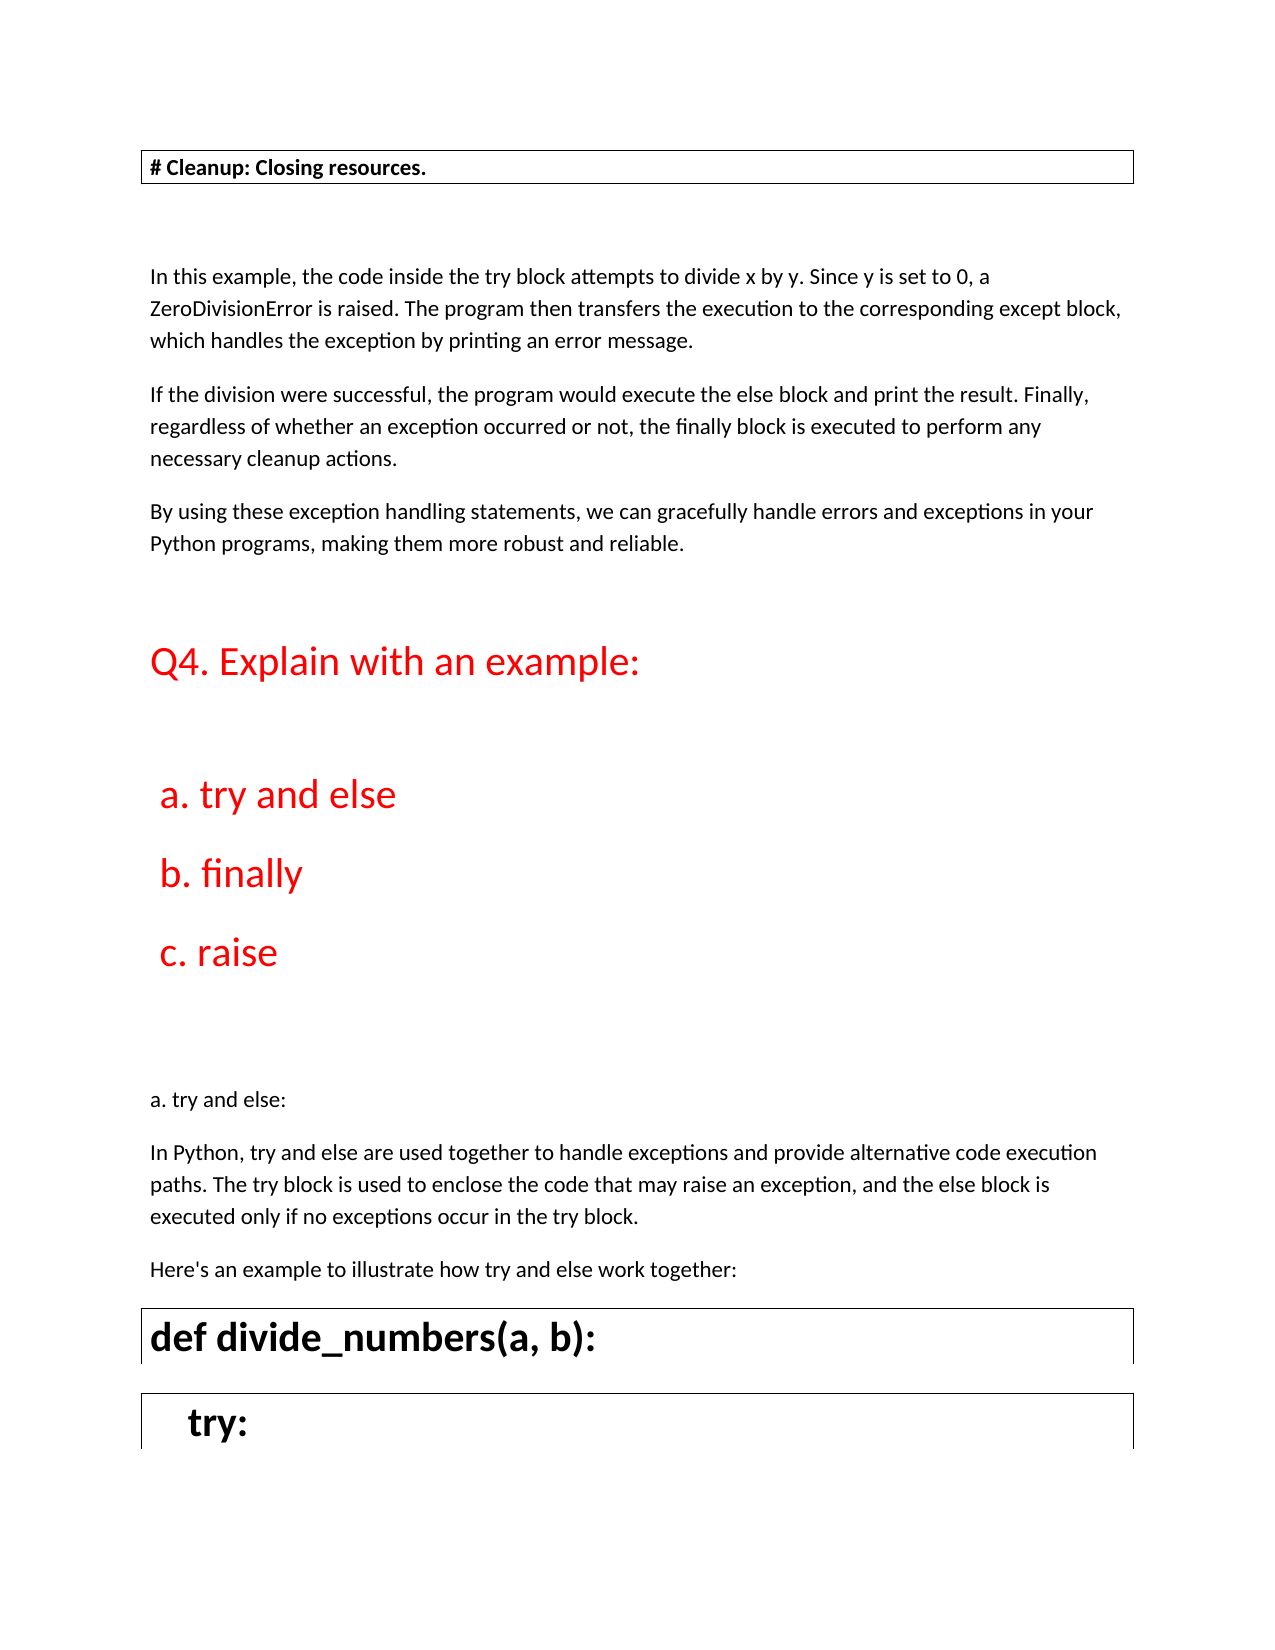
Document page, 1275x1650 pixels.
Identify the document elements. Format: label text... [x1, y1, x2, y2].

text try: [142, 1394, 1133, 1449]
text By using these exception handling statements, we can gracefully handle errors and exceptions in your Python programs, making them more robust and reliable. [150, 497, 1125, 557]
text # Cleanup: Closing resources. [142, 151, 1133, 183]
text a. try and else [150, 768, 1125, 818]
text If the division were successful, the program would execute the else block and print the result. Finally, regardless of whether an exception occurred or not, the finally block is executed to perform any necessary cleanup actions. [150, 380, 1125, 472]
text In Python, try and else are used together to handle exceptions and provide alternative code execution paths. The try block is used to enclose the code that may raise an exception, and the else block is executed only if no exceptions occur in the try block. [150, 1138, 1125, 1230]
text In this example, the code inside the try block attempts to divide x by y. Since y is set to 0, a ZeroDivisionError is raised. The program then transfers the execution to the corresponding except block, which handles the exception by printing an error message. [150, 262, 1125, 355]
text Q4. Explain with an example: [150, 635, 1125, 686]
text Here's an example to illustrate how try and else work together: [150, 1255, 1125, 1283]
text c. raise [150, 926, 1125, 977]
text def divide_numbers(a, b): [142, 1309, 1133, 1364]
text b. finally [150, 847, 1125, 898]
text a. try and else: [150, 1085, 1125, 1113]
